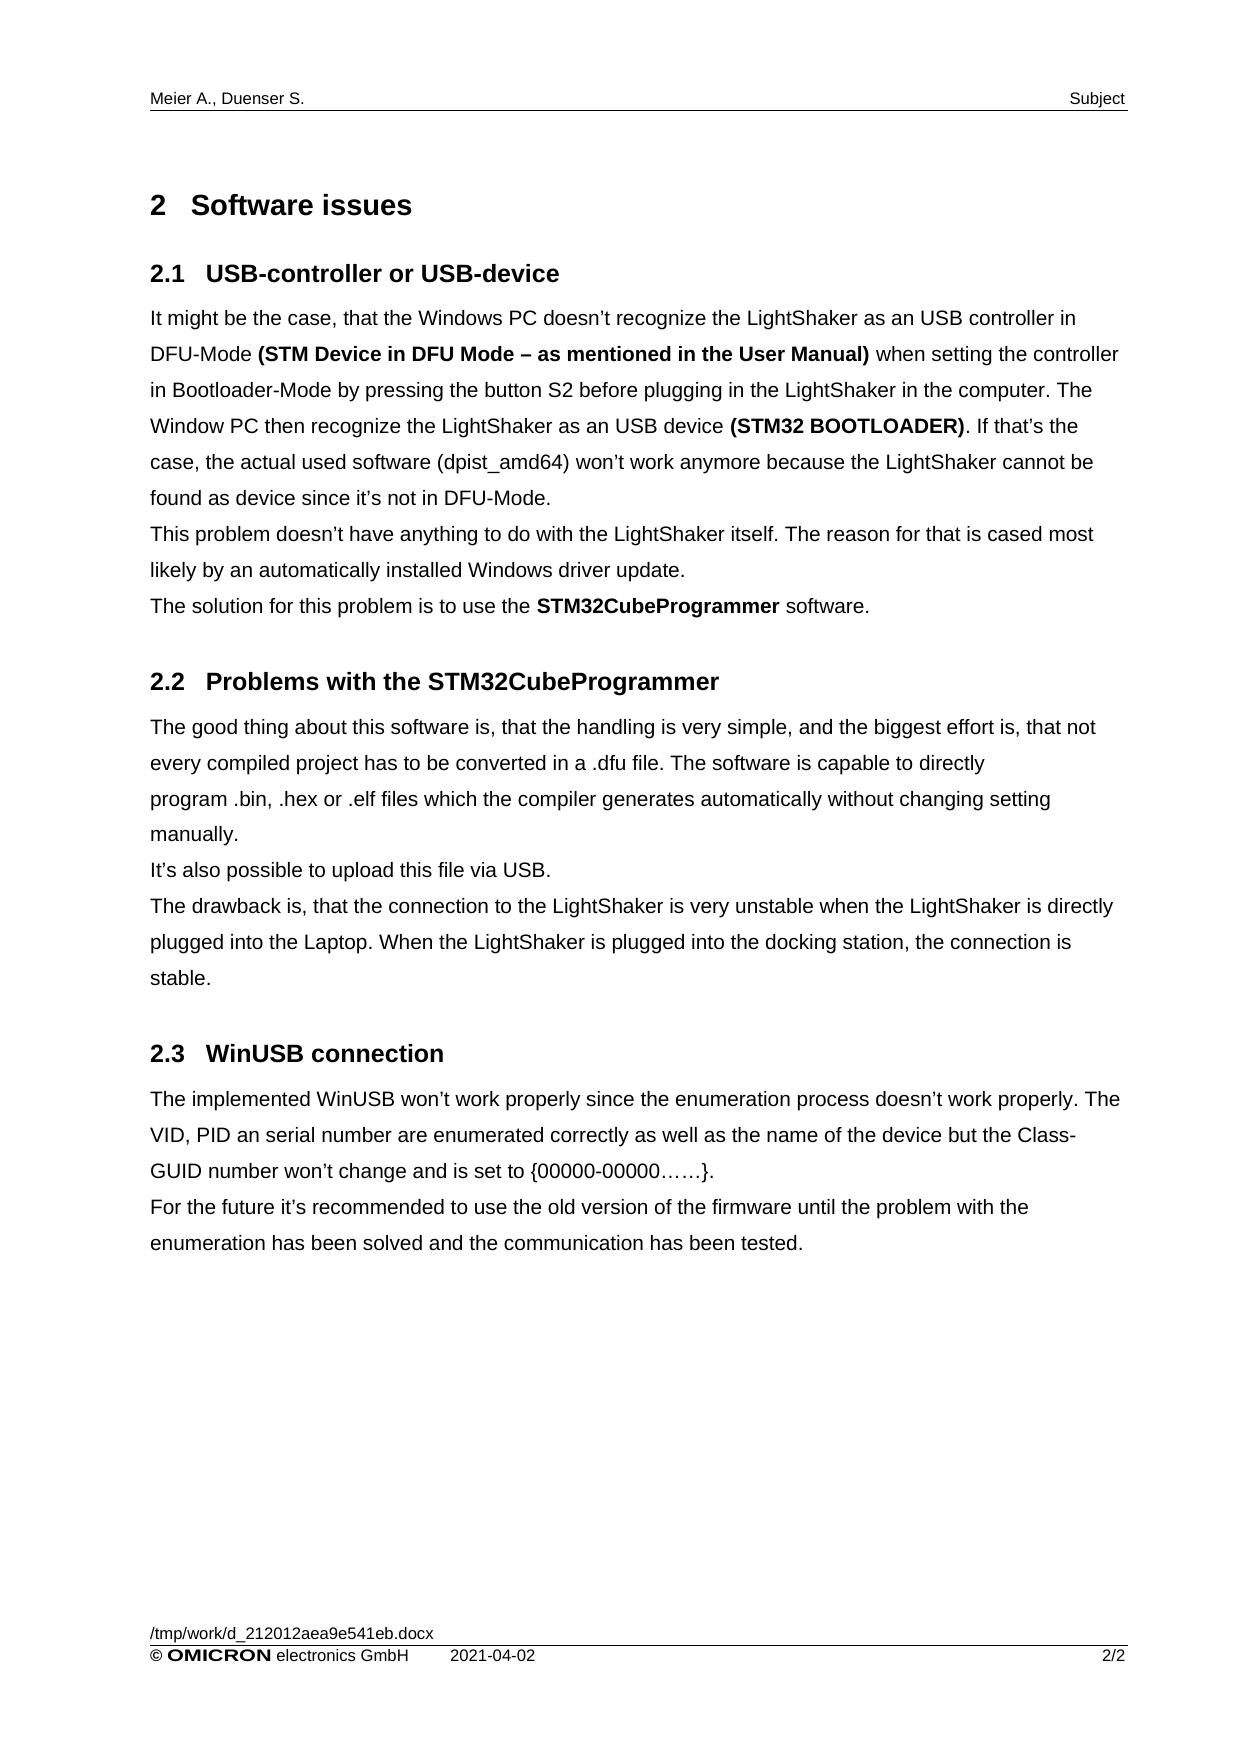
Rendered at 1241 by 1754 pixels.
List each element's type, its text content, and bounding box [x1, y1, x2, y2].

subtitle Problems with the STM32CubeProgrammer [150, 667, 1128, 696]
text The good thing about this software is, that the handling is very simple, and the biggest effort is, that not every compiled project has to be converted in a .dfu file. The software is capable to directly program .bin, .hex or .elf files which the compiler generates automatically without changing setting manually. [150, 714, 1128, 846]
text For the future it’s recommended to use the old version of the firmware until the problem with the enumeration has been solved and the communication has been tested. [150, 1195, 1128, 1255]
text The drawback is, that the connection to the LightShaker is very unstable when the LightShaker is directly plugged into the Laptop. When the LightShaker is plugged into the docking station, the connection is stable. [150, 894, 1128, 990]
text It’s also possible to upload this file via USB. [150, 858, 1128, 882]
text The implemented WinUSB won’t work properly since the enumeration process doesn’t work properly. The VID, PID an serial number are enumerated correctly as well as the name of the device but the Class-GUID number won’t change and is set to {00000-00000……}. [150, 1087, 1128, 1183]
subtitle Software issues [150, 187, 1128, 221]
text The solution for this problem is to use the STM32CubeProgrammer software. [150, 593, 1128, 617]
text It might be the case, that the Windows PC doesn’t recognize the LightShaker as an USB controller in DFU-Mode (STM Device in DFU Mode – as mentioned in the User Manual) when setting the controller in Bootloader-Mode by pressing the button S2 before plugging in the LightShaker in the computer. The Window PC then recognize the LightShaker as an USB device (STM32 BOOTLOADER). If that’s the case, the actual used software (dpist_amd64) won’t work anymore because the LightShaker cannot be found as device since it’s not in DFU-Mode. [150, 306, 1128, 510]
subtitle WinUSB connection [150, 1039, 1128, 1068]
text This problem doesn’t have anything to do with the LightShaker itself. The reason for that is cased most likely by an automatically installed Windows driver update. [150, 522, 1128, 582]
subtitle USB-controller or USB-device [150, 258, 1128, 287]
